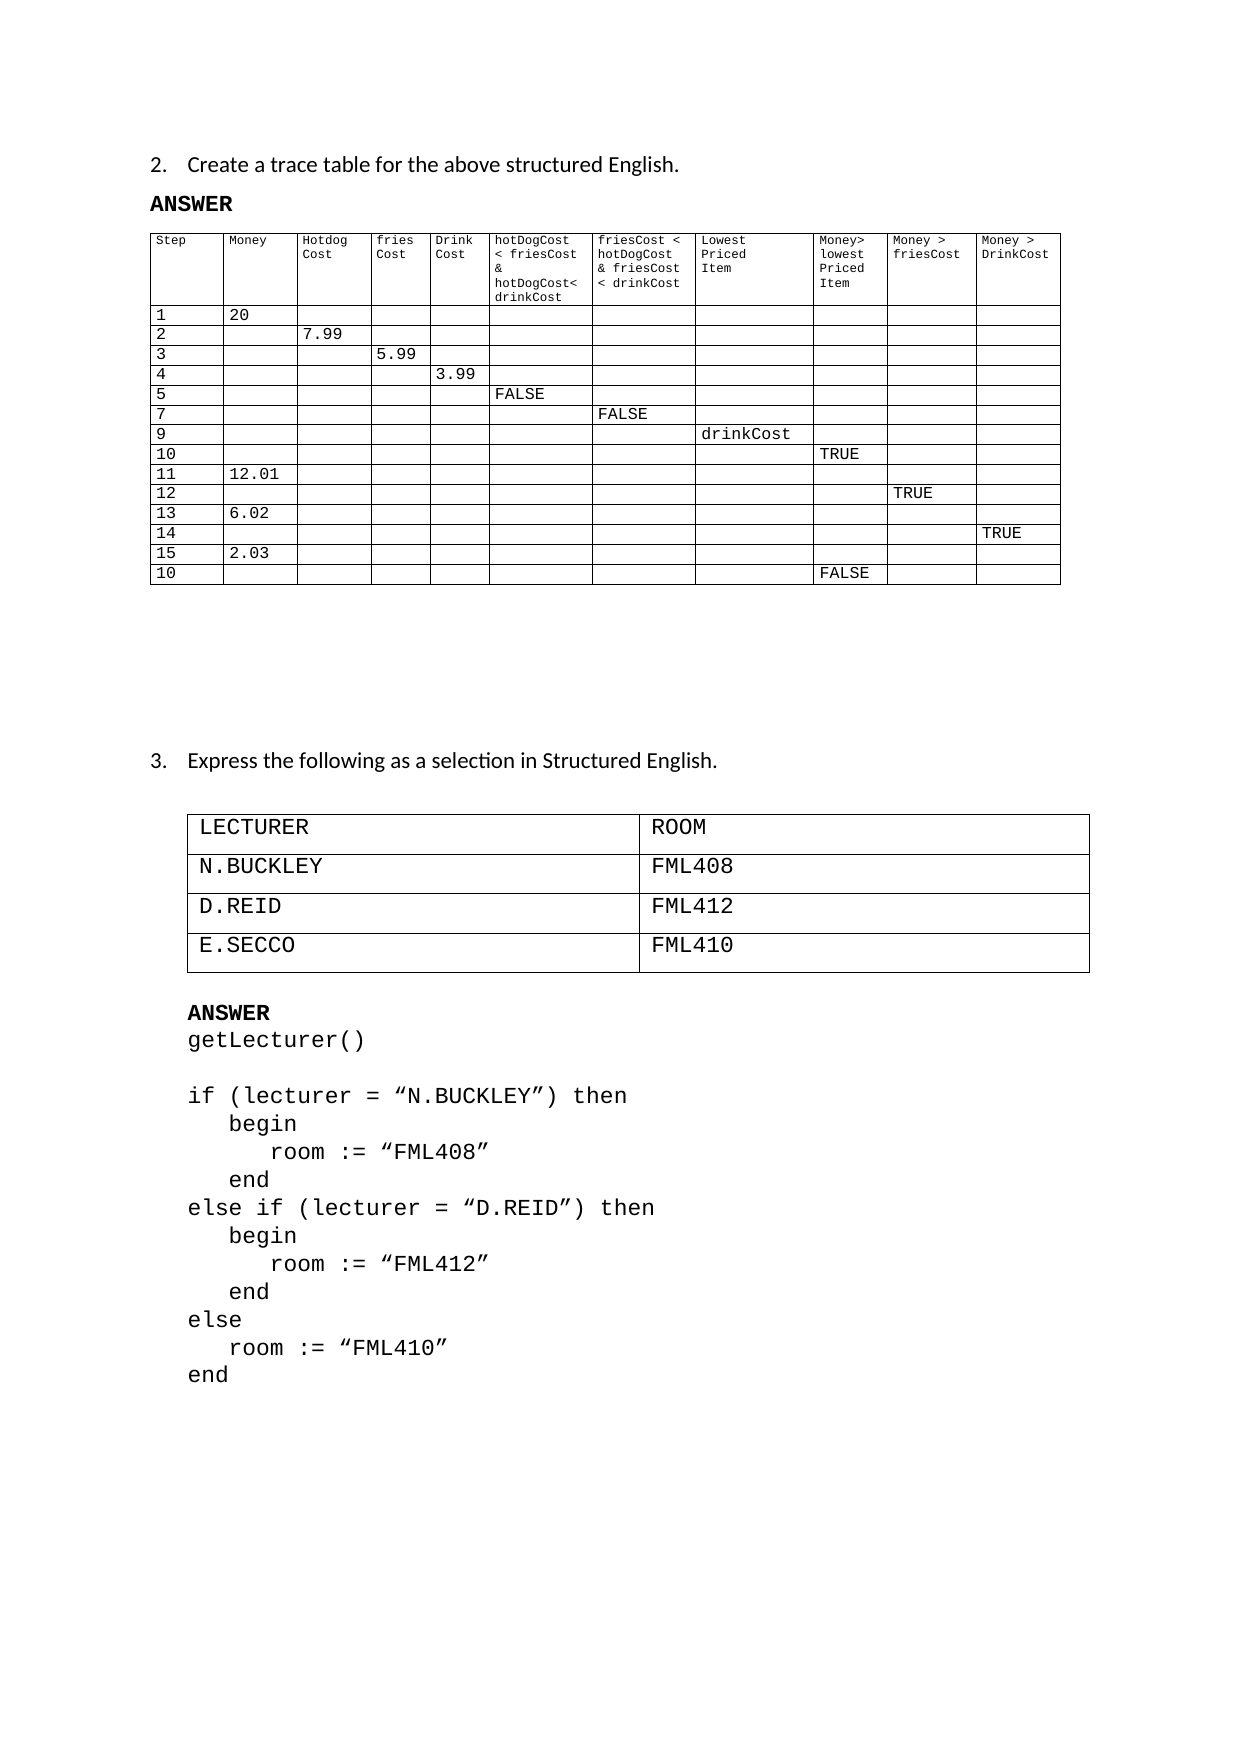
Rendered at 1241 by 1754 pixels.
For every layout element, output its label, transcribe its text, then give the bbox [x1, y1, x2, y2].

table_cell [977, 306, 1060, 325]
table_cell 5 [151, 386, 223, 404]
table_cell [888, 406, 976, 424]
table_cell [888, 425, 976, 444]
table_header Step [151, 234, 223, 305]
table_cell [224, 406, 297, 424]
table_cell 5.99 [372, 346, 430, 365]
table_cell [224, 565, 297, 583]
table_cell [814, 545, 887, 564]
table_cell [431, 306, 489, 325]
table_cell [696, 485, 813, 504]
table_cell [593, 346, 695, 365]
table_header friesCost < hotDogCost & friesCost < drinkCost [593, 234, 695, 305]
list begin [187, 1112, 1090, 1138]
table_cell 12.01 [224, 465, 297, 484]
table_cell [431, 505, 489, 524]
table_cell [977, 545, 1060, 564]
text ANSWER [150, 193, 1090, 219]
table_cell [977, 366, 1060, 384]
list end [187, 1364, 1090, 1390]
table_cell [431, 406, 489, 424]
table_cell [593, 545, 695, 564]
table_cell [593, 386, 695, 404]
table_cell [977, 386, 1060, 404]
table_cell drinkCost [696, 425, 813, 444]
table_cell [593, 326, 695, 345]
table_cell [490, 306, 592, 325]
table_cell [814, 306, 887, 325]
table_cell [298, 565, 371, 583]
table_cell [431, 485, 489, 504]
table_cell [814, 386, 887, 404]
table_cell [696, 465, 813, 484]
table_header Money> lowest Priced Item [814, 234, 887, 305]
table_cell [696, 366, 813, 384]
table_cell [696, 545, 813, 564]
table_cell [490, 445, 592, 464]
table_cell [977, 445, 1060, 464]
table_cell [372, 525, 430, 544]
table_cell [696, 386, 813, 404]
table_cell [977, 505, 1060, 524]
table_header friesCost [372, 234, 430, 305]
table_cell [372, 386, 430, 404]
list end [187, 1280, 1090, 1306]
table_cell [431, 425, 489, 444]
table_cell [224, 386, 297, 404]
list begin [187, 1224, 1090, 1250]
table_cell [224, 425, 297, 444]
table_cell [814, 366, 887, 384]
table_header LECTURER [188, 815, 639, 853]
table_cell [490, 346, 592, 365]
table_cell [372, 445, 430, 464]
table_header Lowest Priced Item [696, 234, 813, 305]
table_cell [431, 445, 489, 464]
table_cell [888, 505, 976, 524]
table_cell [696, 565, 813, 583]
table_cell [490, 525, 592, 544]
table_cell 13 [151, 505, 223, 524]
table_cell [490, 425, 592, 444]
table_cell 15 [151, 545, 223, 564]
table_cell [977, 346, 1060, 365]
table_cell [298, 465, 371, 484]
table_cell [298, 525, 371, 544]
table_cell [372, 545, 430, 564]
table_cell [977, 485, 1060, 504]
table_cell [593, 525, 695, 544]
table_cell [814, 346, 887, 365]
table_cell [372, 565, 430, 583]
table_cell [593, 366, 695, 384]
table_cell [977, 465, 1060, 484]
table_cell [224, 445, 297, 464]
table_cell [814, 465, 887, 484]
table_cell [224, 346, 297, 365]
table_cell [224, 485, 297, 504]
table_cell [431, 545, 489, 564]
list if (lecturer = “N.BUCKLEY”) then [187, 1084, 1090, 1111]
table_cell [696, 346, 813, 365]
table_cell 14 [151, 525, 223, 544]
table_cell [372, 485, 430, 504]
table_cell [490, 565, 592, 583]
table_cell [696, 306, 813, 325]
list else [187, 1308, 1090, 1334]
table_cell [490, 485, 592, 504]
table_cell 4 [151, 366, 223, 384]
table_cell TRUE [888, 485, 976, 504]
table_cell [372, 465, 430, 484]
table_cell [372, 326, 430, 345]
table_cell [696, 445, 813, 464]
table_cell [298, 306, 371, 325]
table_cell [888, 445, 976, 464]
table_cell [298, 425, 371, 444]
table_cell [372, 366, 430, 384]
table_cell [814, 525, 887, 544]
table_cell [593, 565, 695, 583]
table_cell [888, 525, 976, 544]
table_cell [431, 326, 489, 345]
table_cell FML410 [640, 934, 1089, 972]
table_cell N.BUCKLEY [188, 855, 639, 893]
table_cell [888, 565, 976, 583]
table_cell FML408 [640, 855, 1089, 893]
table_header hotDogCost < friesCost & hotDogCost< drinkCost [490, 234, 592, 305]
table_cell [298, 406, 371, 424]
table_cell 11 [151, 465, 223, 484]
table_cell [814, 326, 887, 345]
table_cell [814, 425, 887, 444]
table_cell [224, 326, 297, 345]
table_cell [372, 425, 430, 444]
table_cell [593, 425, 695, 444]
table_cell FALSE [490, 386, 592, 404]
table_cell FALSE [593, 406, 695, 424]
table_cell D.REID [188, 894, 639, 932]
list room := “FML410” [187, 1336, 1090, 1362]
table_cell 2.03 [224, 545, 297, 564]
table_cell [298, 485, 371, 504]
table_cell TRUE [814, 445, 887, 464]
table_cell [431, 386, 489, 404]
list end [187, 1168, 1090, 1194]
table_cell [977, 406, 1060, 424]
table_cell 1 [151, 306, 223, 325]
table_cell [298, 445, 371, 464]
table_cell [224, 525, 297, 544]
list Create a trace table for the above structured English. [150, 150, 1090, 178]
list room := “FML412” [187, 1252, 1090, 1278]
table_cell [593, 505, 695, 524]
table_cell [888, 545, 976, 564]
table_cell 9 [151, 425, 223, 444]
table_cell [372, 406, 430, 424]
table_cell [888, 386, 976, 404]
table_cell [490, 465, 592, 484]
table_cell [224, 366, 297, 384]
table_cell [372, 505, 430, 524]
table_cell 7.99 [298, 326, 371, 345]
list Express the following as a selection in Structured English. [150, 746, 1090, 774]
table_cell [298, 346, 371, 365]
table_cell E.SECCO [188, 934, 639, 972]
table_cell [814, 406, 887, 424]
table_cell 12 [151, 485, 223, 504]
table_cell [888, 326, 976, 345]
table_cell [977, 326, 1060, 345]
table_cell [977, 565, 1060, 583]
table_cell [696, 525, 813, 544]
table_cell [696, 406, 813, 424]
list getLecturer() [187, 1029, 1090, 1055]
table_cell [593, 465, 695, 484]
table_cell 6.02 [224, 505, 297, 524]
table_cell [431, 525, 489, 544]
table_cell [490, 326, 592, 345]
table_cell [431, 465, 489, 484]
table_header Money > DrinkCost [977, 234, 1060, 305]
table_cell [696, 326, 813, 345]
table_cell [298, 505, 371, 524]
table_cell [431, 565, 489, 583]
table_header Money [224, 234, 297, 305]
table_cell 7 [151, 406, 223, 424]
table_cell [490, 545, 592, 564]
table_cell [888, 346, 976, 365]
table_cell FALSE [814, 565, 887, 583]
table_cell [372, 306, 430, 325]
table_cell [490, 366, 592, 384]
table_header Drink Cost [431, 234, 489, 305]
table_cell [696, 505, 813, 524]
table_header Hotdog Cost [298, 234, 371, 305]
table_cell [977, 425, 1060, 444]
table_cell [490, 505, 592, 524]
table_cell [490, 406, 592, 424]
table_cell 10 [151, 565, 223, 583]
table_cell [888, 465, 976, 484]
table_cell 3.99 [431, 366, 489, 384]
table_cell [593, 445, 695, 464]
list else if (lecturer = “D.REID”) then [187, 1196, 1090, 1222]
table_header ROOM [640, 815, 1089, 853]
table_cell [814, 505, 887, 524]
table_cell 20 [224, 306, 297, 325]
list room := “FML408” [187, 1140, 1090, 1166]
table_cell TRUE [977, 525, 1060, 544]
table_cell [593, 485, 695, 504]
table_cell FML412 [640, 894, 1089, 932]
table_cell [298, 386, 371, 404]
table_cell [814, 485, 887, 504]
table_cell 10 [151, 445, 223, 464]
table_cell [888, 306, 976, 325]
table_cell [431, 346, 489, 365]
table_cell [888, 366, 976, 384]
table_cell 2 [151, 326, 223, 345]
table_header Money > friesCost [888, 234, 976, 305]
table_cell [298, 366, 371, 384]
list ANSWER [187, 1001, 1090, 1027]
table_cell 3 [151, 346, 223, 365]
table_cell [593, 306, 695, 325]
table_cell [298, 545, 371, 564]
